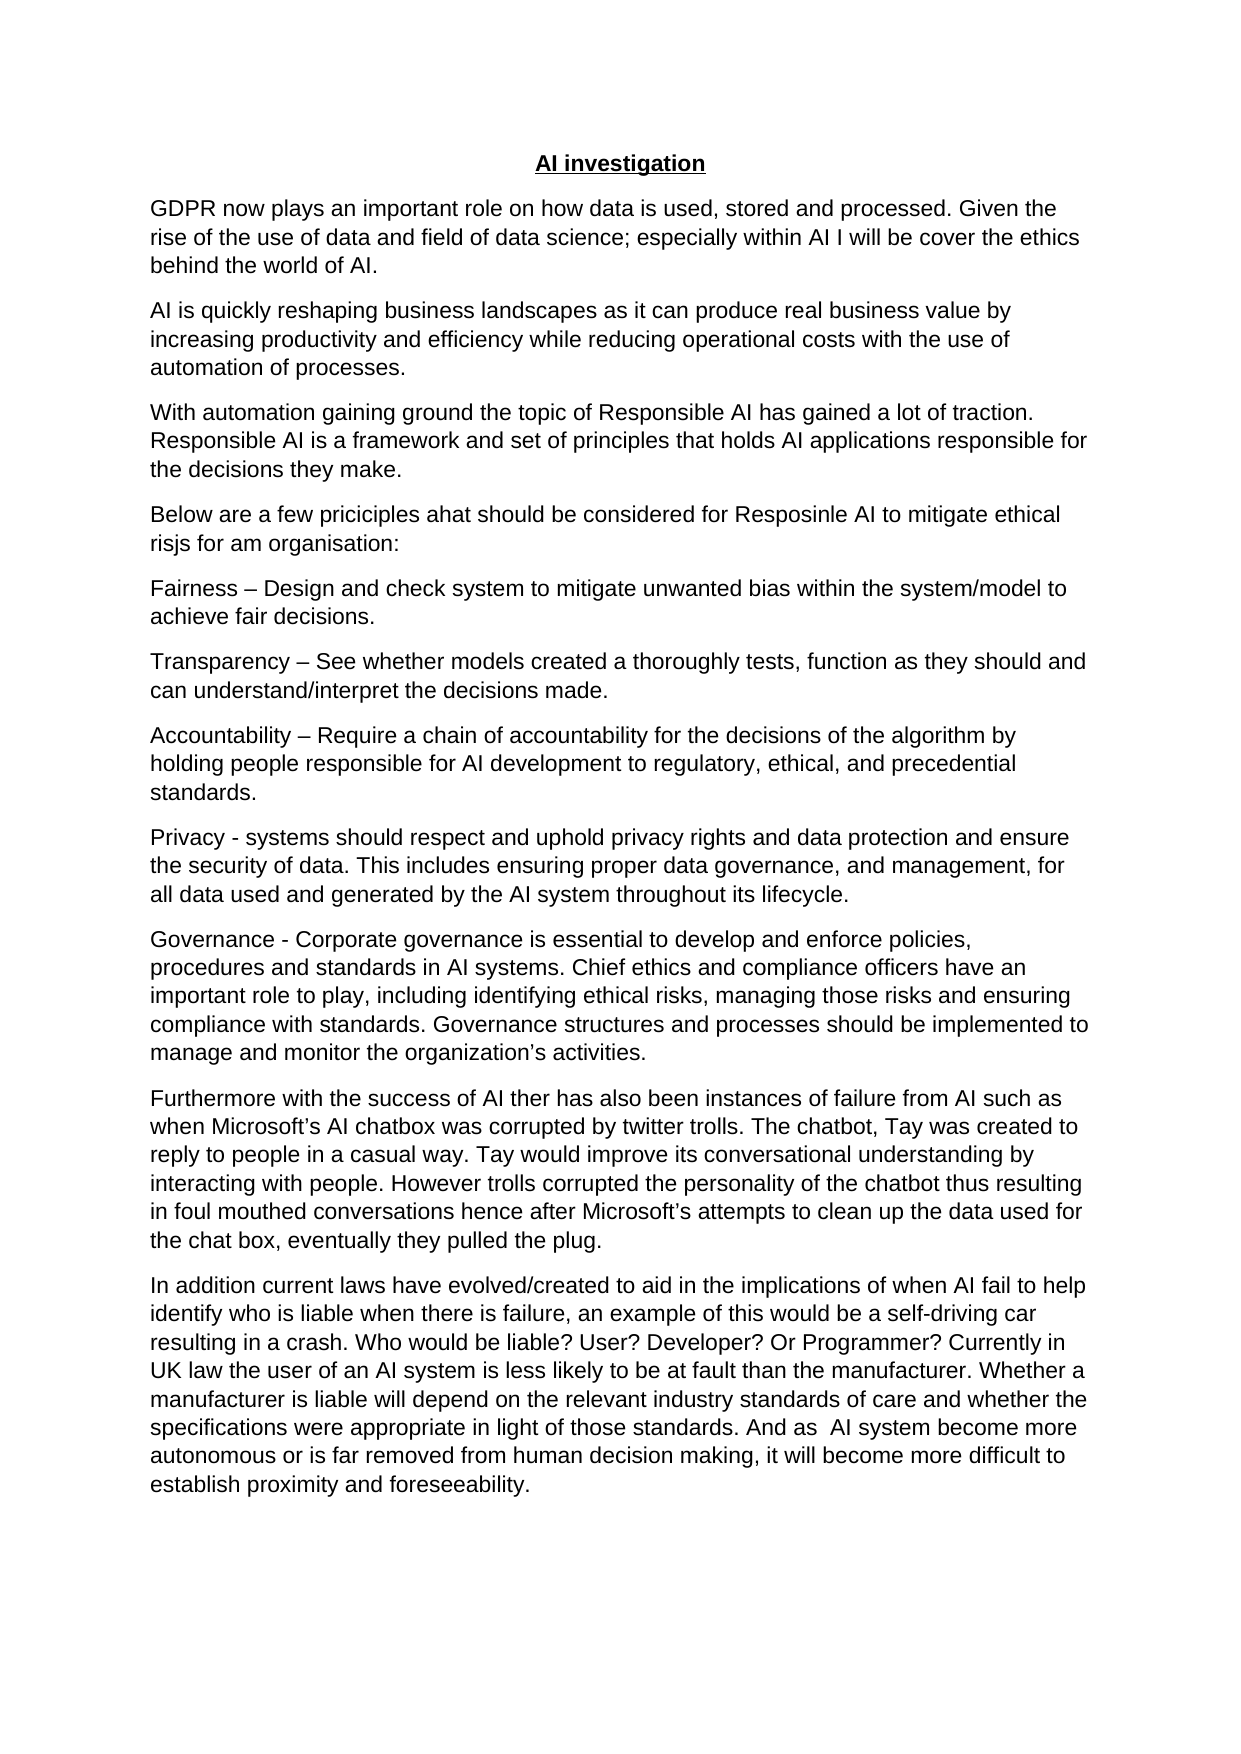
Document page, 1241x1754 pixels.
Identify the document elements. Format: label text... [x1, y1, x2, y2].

text AI is quickly reshaping business landscapes as it can produce real business value by increasing productivity and efficiency while reducing operational costs with the use of automation of processes. [150, 297, 1090, 380]
text Accountability – Require a chain of accountability for the decisions of the algorithm by holding people responsible for AI development to regulatory, ethical, and precedential standards. [150, 722, 1090, 805]
text In addition current laws have evolved/created to aid in the implications of when AI fail to help identify who is liable when there is failure, an example of this would be a self-driving car resulting in a crash. Who would be liable? User? Developer? Or Programmer? Currently in UK law the user of an AI system is less likely to be at fault than the manufacturer. Whether a manufacturer is liable will depend on the relevant industry standards of care and whether the specifications were appropriate in light of those standards. And as AI system become more autonomous or is far removed from human decision making, it will become more difficult to establish proximity and foreseeability. [150, 1272, 1090, 1497]
text Fairness – Design and check system to mitigate unwanted bias within the system/model to achieve fair decisions. [150, 574, 1090, 629]
text Furthermore with the success of AI ther has also been instances of failure from AI such as when Microsoft’s AI chatbox was corrupted by twitter trolls. The chatbot, Tay was created to reply to people in a casual way. Tay would improve its conversational understanding by interacting with people. However trolls corrupted the personality of the chatbot thus resulting in foul mouthed conversations hence after Microsoft’s attempts to clean up the data used for the chat box, eventually they pulled the plug. [150, 1084, 1090, 1253]
text Privacy - systems should respect and uphold privacy rights and data protection and ensure the security of data. This includes ensuring proper data governance, and management, for all data used and generated by the AI system throughout its lifecycle. [150, 824, 1090, 907]
text Governance - Corporate governance is essential to develop and enforce policies, procedures and standards in AI systems. Chief ethics and compliance officers have an important role to play, including identifying ethical risks, managing those risks and ensuring compliance with standards. Governance structures and processes should be implemented to manage and monitor the organization’s activities. [150, 926, 1090, 1066]
text With automation gaining ground the topic of Responsible AI has gained a lot of traction. Responsible AI is a framework and set of principles that holds AI applications responsible for the decisions they make. [150, 399, 1090, 482]
text GDPR now plays an important role on how data is used, stored and processed. Given the rise of the use of data and field of data science; especially within AI I will be cover the ethics behind the world of AI. [150, 195, 1090, 278]
text AI investigation [150, 150, 1090, 176]
text Below are a few priciciples ahat should be considered for Resposinle AI to mitigate ethical risjs for am organisation: [150, 501, 1090, 556]
text Transparency – See whether models created a thoroughly tests, function as they should and can understand/interpret the decisions made. [150, 648, 1090, 703]
